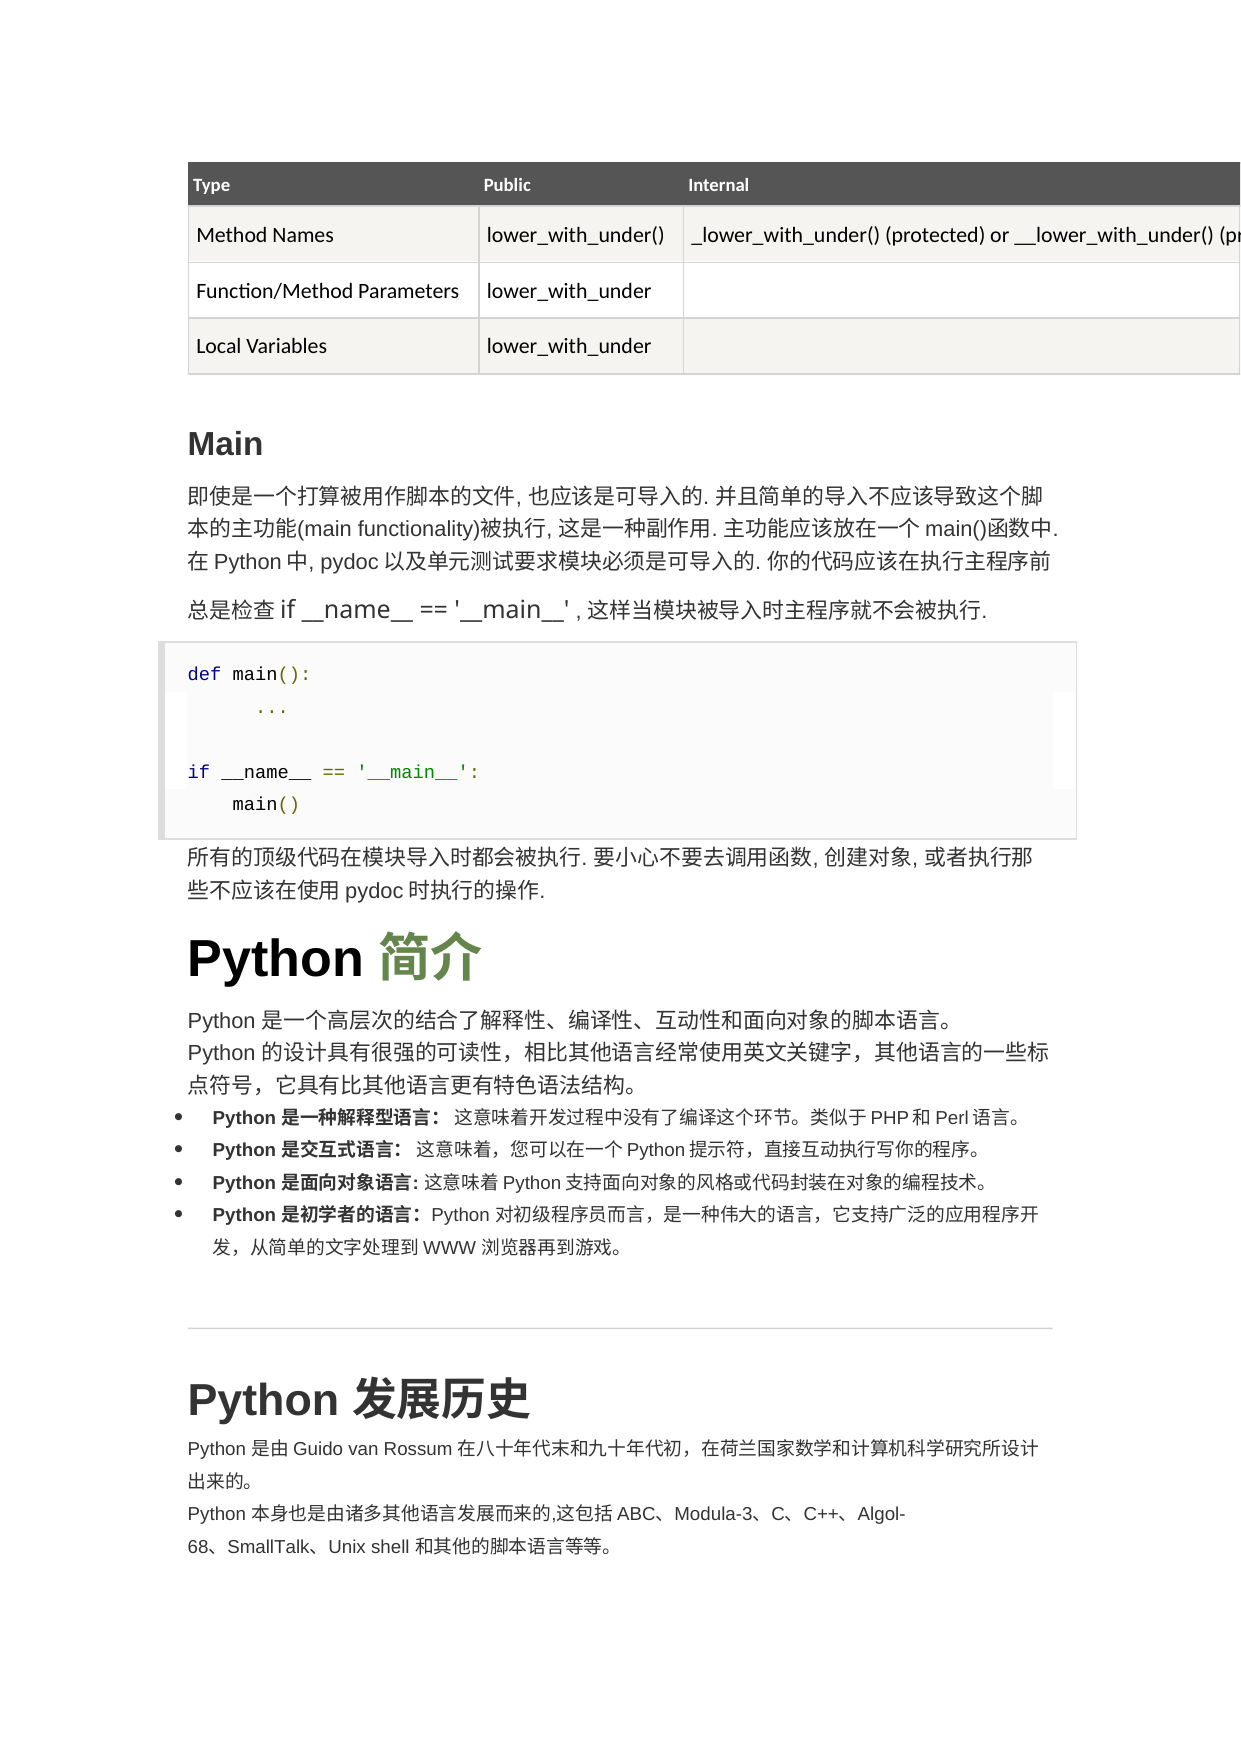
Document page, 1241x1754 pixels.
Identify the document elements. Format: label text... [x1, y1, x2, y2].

table_header Type [189, 164, 478, 205]
text if __name__ == '__main__': [187, 757, 1053, 771]
list Python 是交互式语言： 这意味着，您可以在一个Python提示符，直接互动执行写你的程序。 [175, 1132, 1053, 1165]
subtitle Python 简介 [187, 905, 1053, 1002]
table_cell Method Names [189, 207, 478, 261]
text 在Python中, pydoc以及单元测试要求模块必须是可导入的. 你的代码应该在执行主程序前总是检查 if __name__ == '__main__' , 这样当模块被导入时主程序就不会被执行. [187, 543, 1053, 641]
table_cell lower_with_under [480, 263, 683, 317]
table_cell [684, 263, 1239, 317]
subtitle Main [187, 410, 1053, 475]
table_cell Function/Method Parameters [189, 263, 478, 317]
table_cell lower_with_under [480, 319, 683, 373]
table_cell Local Variables [189, 319, 478, 373]
text Python 是由 Guido van Rossum 在八十年代末和九十年代初，在荷兰国家数学和计算机科学研究所设计出来的。 [187, 1431, 1053, 1496]
text def main(): [165, 643, 1076, 692]
text Python 的设计具有很强的可读性，相比其他语言经常使用英文关键字，其他语言的一些标点符号，它具有比其他语言更有特色语法结构。 [187, 1035, 1053, 1100]
table_header Internal [684, 164, 1239, 205]
list Python 是初学者的语言：Python 对初级程序员而言，是一种伟大的语言，它支持广泛的应用程序开发，从简单的文字处理到 WWW 浏览器再到游戏。 [175, 1197, 1053, 1262]
table_cell lower_with_under() [480, 207, 683, 261]
subtitle Python 发展历史 [187, 1363, 1053, 1428]
text Python 是一个高层次的结合了解释性、编译性、互动性和面向对象的脚本语言。 [187, 1002, 1053, 1035]
text Python 本身也是由诸多其他语言发展而来的,这包括 ABC、Modula-3、C、C++、Algol-68、SmallTalk、Unix shell 和其他的脚本语言等等。 [187, 1496, 1053, 1561]
table_header Public [480, 164, 683, 205]
text ... [187, 692, 1053, 724]
list Python 是一种解释型语言： 这意味着开发过程中没有了编译这个环节。类似于PHP和Perl语言。 [175, 1100, 1053, 1132]
text main() [165, 771, 1076, 838]
text 即使是一个打算被用作脚本的文件, 也应该是可导入的. 并且简单的导入不应该导致这个脚本的主功能(main functionality)被执行, 这是一种副作用. 主功能应该放在一个main()函数中. [187, 478, 1053, 543]
table_cell _lower_with_under() (protected) or __lower_with_under() (private) [684, 207, 1239, 261]
text 所有的顶级代码在模块导入时都会被执行. 要小心不要去调用函数, 创建对象, 或者执行那些不应该在使用pydoc时执行的操作. [187, 840, 1053, 905]
table_cell [684, 319, 1239, 373]
list Python 是面向对象语言: 这意味着Python支持面向对象的风格或代码封装在对象的编程技术。 [175, 1165, 1053, 1197]
